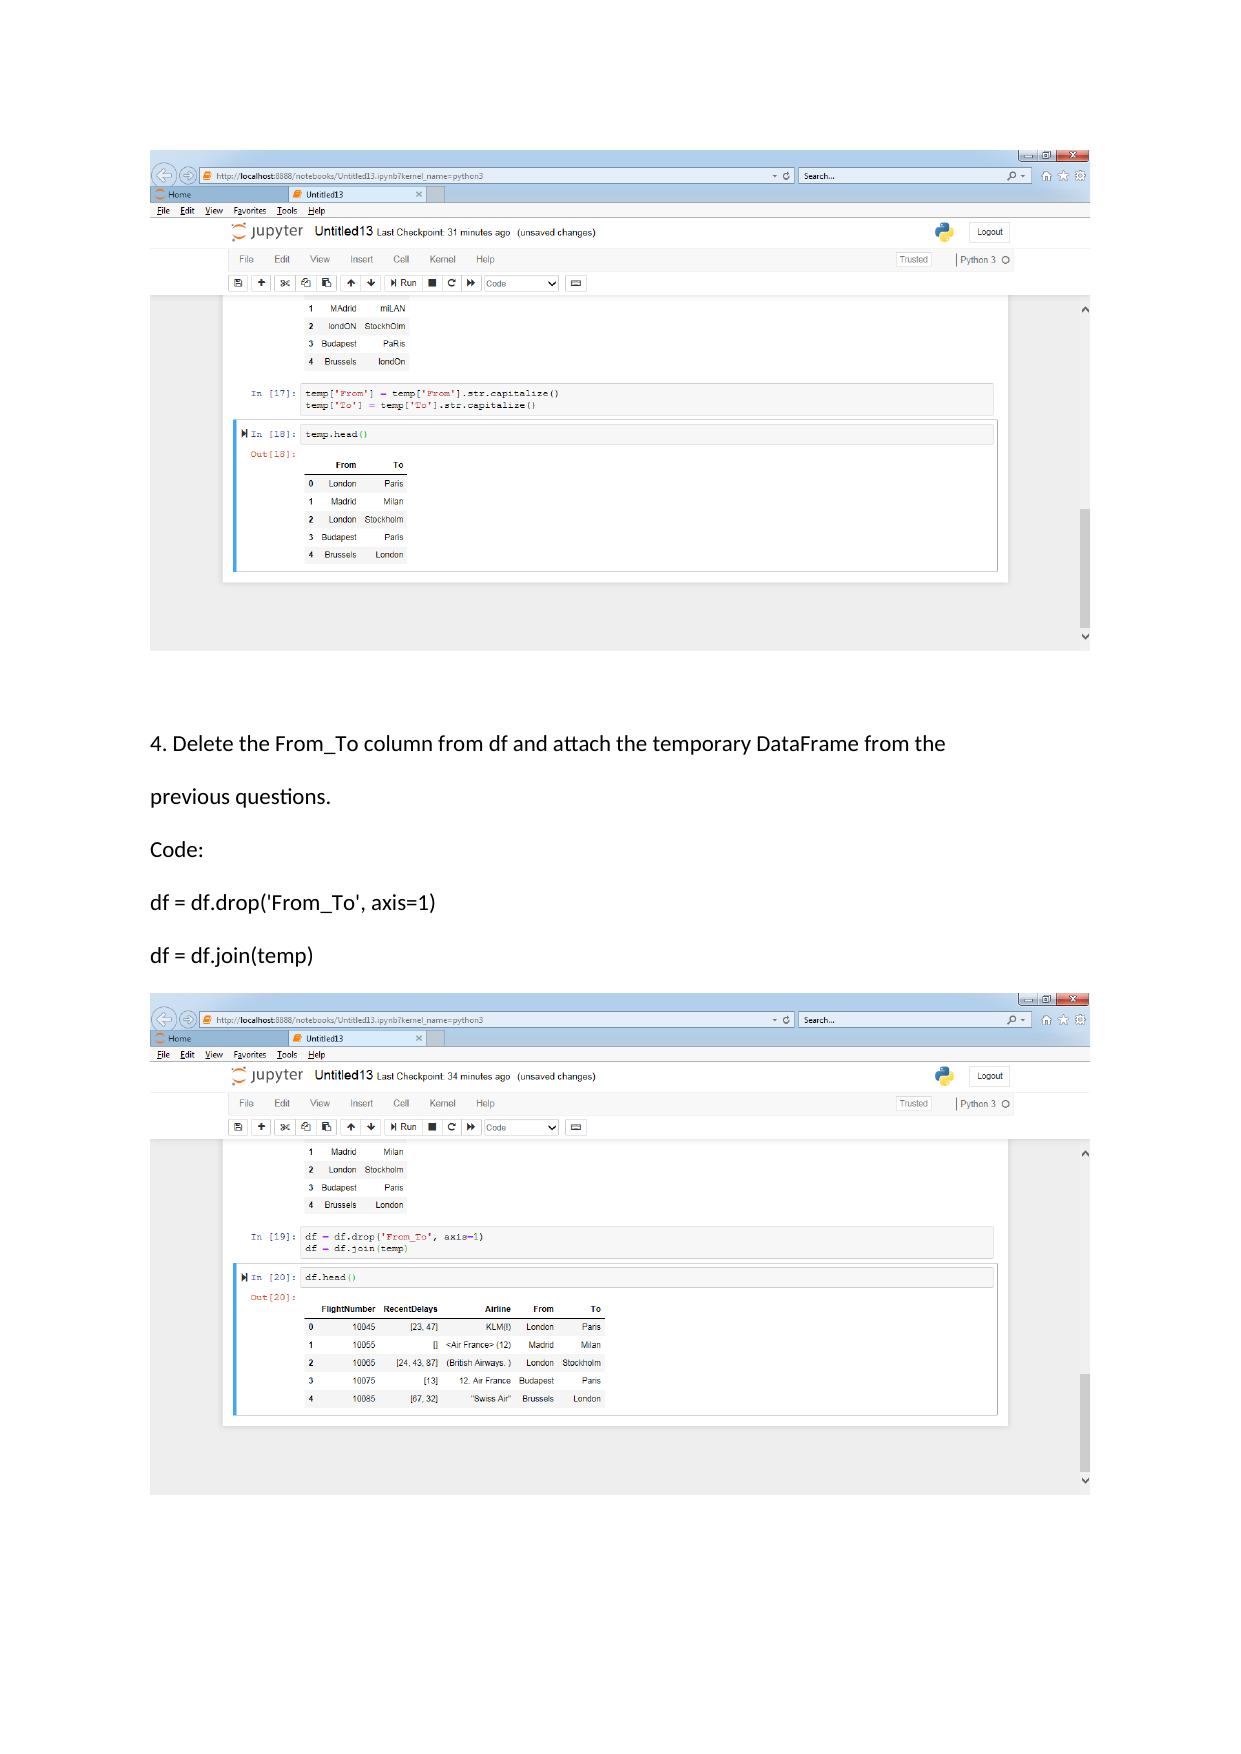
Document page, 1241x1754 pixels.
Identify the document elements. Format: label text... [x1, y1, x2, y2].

picture [150, 993, 1091, 1495]
text df = df.join(temp) [150, 941, 1090, 969]
text 4. Delete the From_To column from df and attach the temporary DataFrame from the [150, 729, 1090, 757]
text previous questions. [150, 782, 1090, 810]
text df = df.drop('From_To', axis=1) [150, 888, 1090, 916]
picture [150, 150, 1091, 651]
text Code: [150, 835, 1090, 863]
